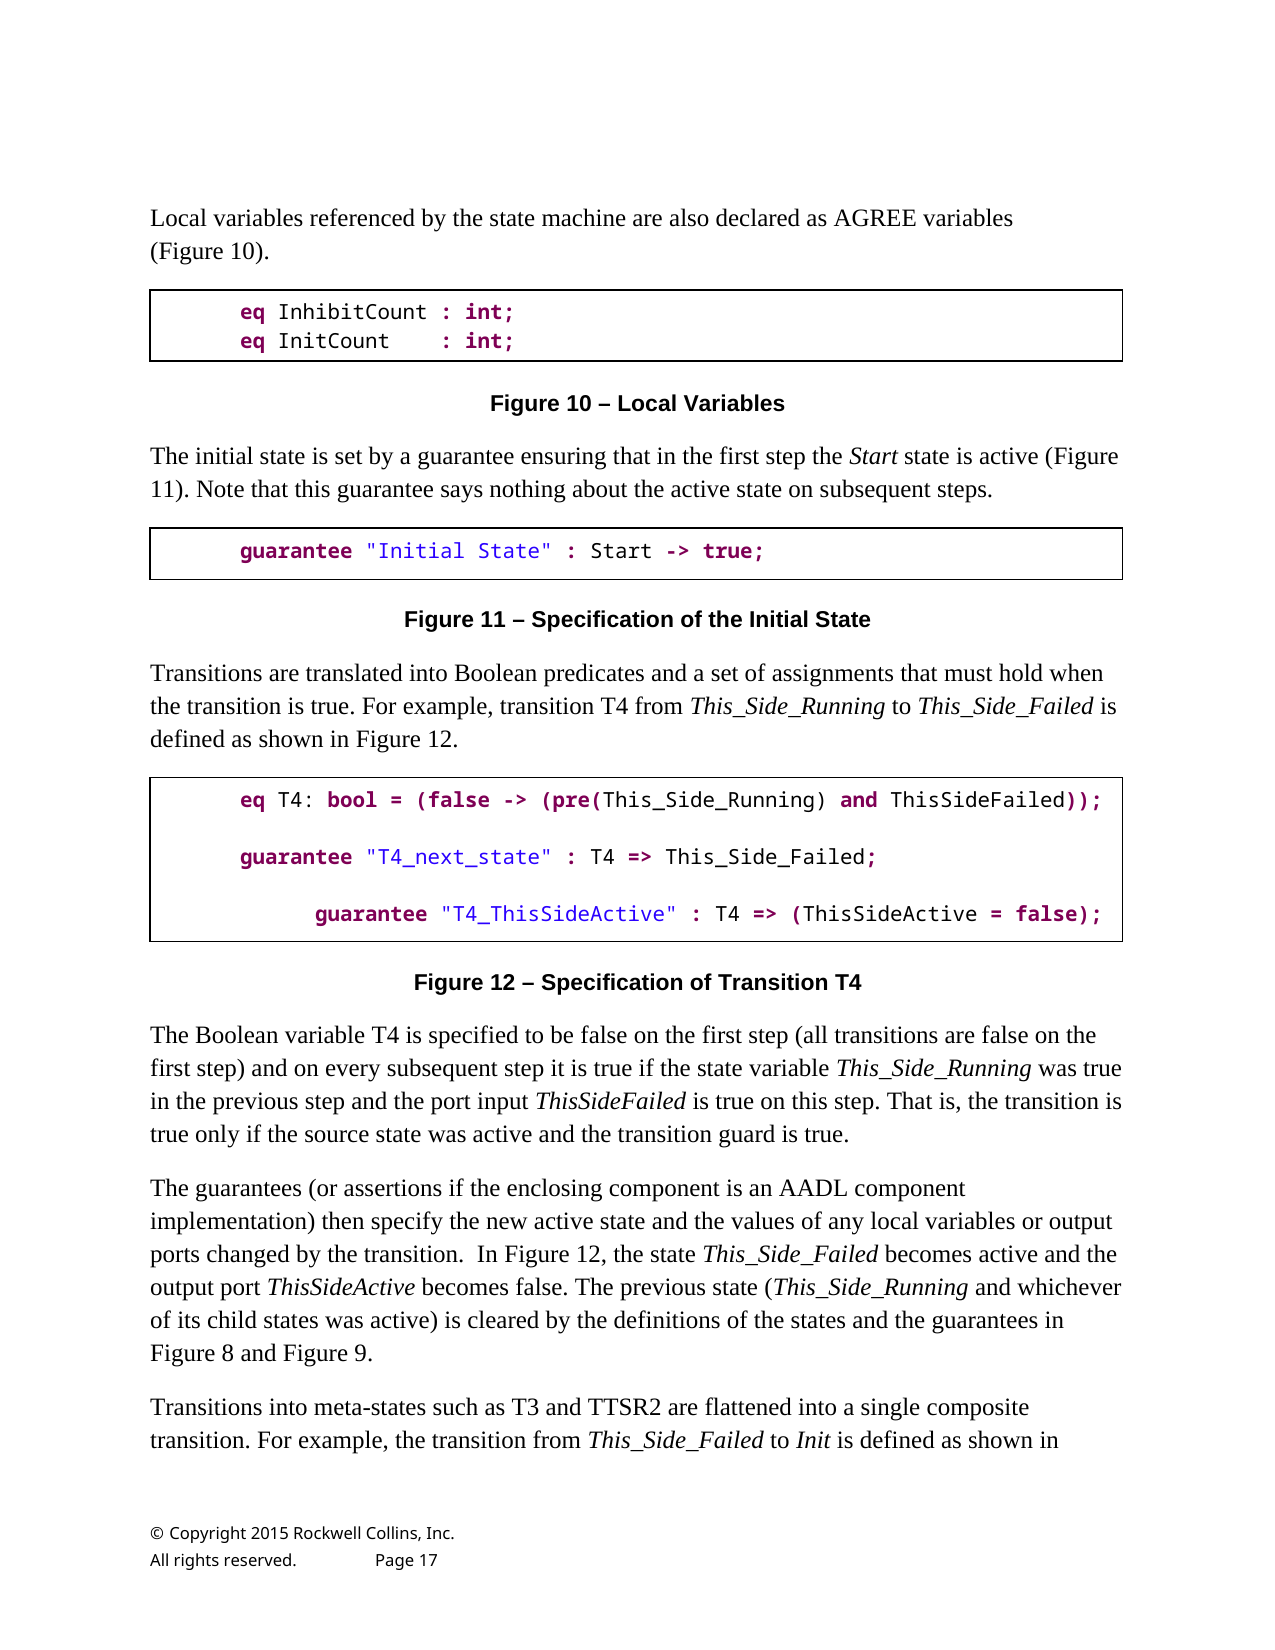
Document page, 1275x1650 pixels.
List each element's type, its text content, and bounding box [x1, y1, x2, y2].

text The guarantees (or assertions if the enclosing component is an AADL component implementation) then specify the new active state and the values of any local variables or output ports changed by the transition. In Figure 12, the state This_Side_Failed becomes active and the output port ThisSideActive becomes false. The previous state (This_Side_Running and whichever of its child states was active) is cleared by the definitions of the states and the guarantees in Figure 8 and Figure 9. [150, 1173, 1125, 1367]
text Figure 12 – Specification of Transition T4 [150, 968, 1125, 995]
text Local variables referenced by the state machine are also declared as AGREE variables (Figure 10). [150, 203, 1125, 265]
text The Boolean variable T4 is specified to be false on the first step (all transitions are false on the first step) and on every subsequent step it is true if the state variable This_Side_Running was true in the previous step and the port input ThisSideFailed is true on this step. That is, the transition is true only if the source state was active and the transition guard is true. [150, 1020, 1125, 1148]
text Figure 10 – Local Variables [150, 390, 1125, 416]
text Transitions are translated into Boolean predicates and a set of assignments that must hold when the transition is true. For example, transition T4 from This_Side_Running to This_Side_Failed is defined as shown in Figure 11. [150, 658, 1125, 753]
text Figure 11 – Specification of the Initial State [150, 606, 1125, 633]
text The initial state is set by a guarantee ensuring that in the first step the Start state is active (Figure 11). Note that this guarantee says nothing about the active state on subsequent steps. [150, 441, 1125, 503]
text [150, 1392, 1125, 1453]
